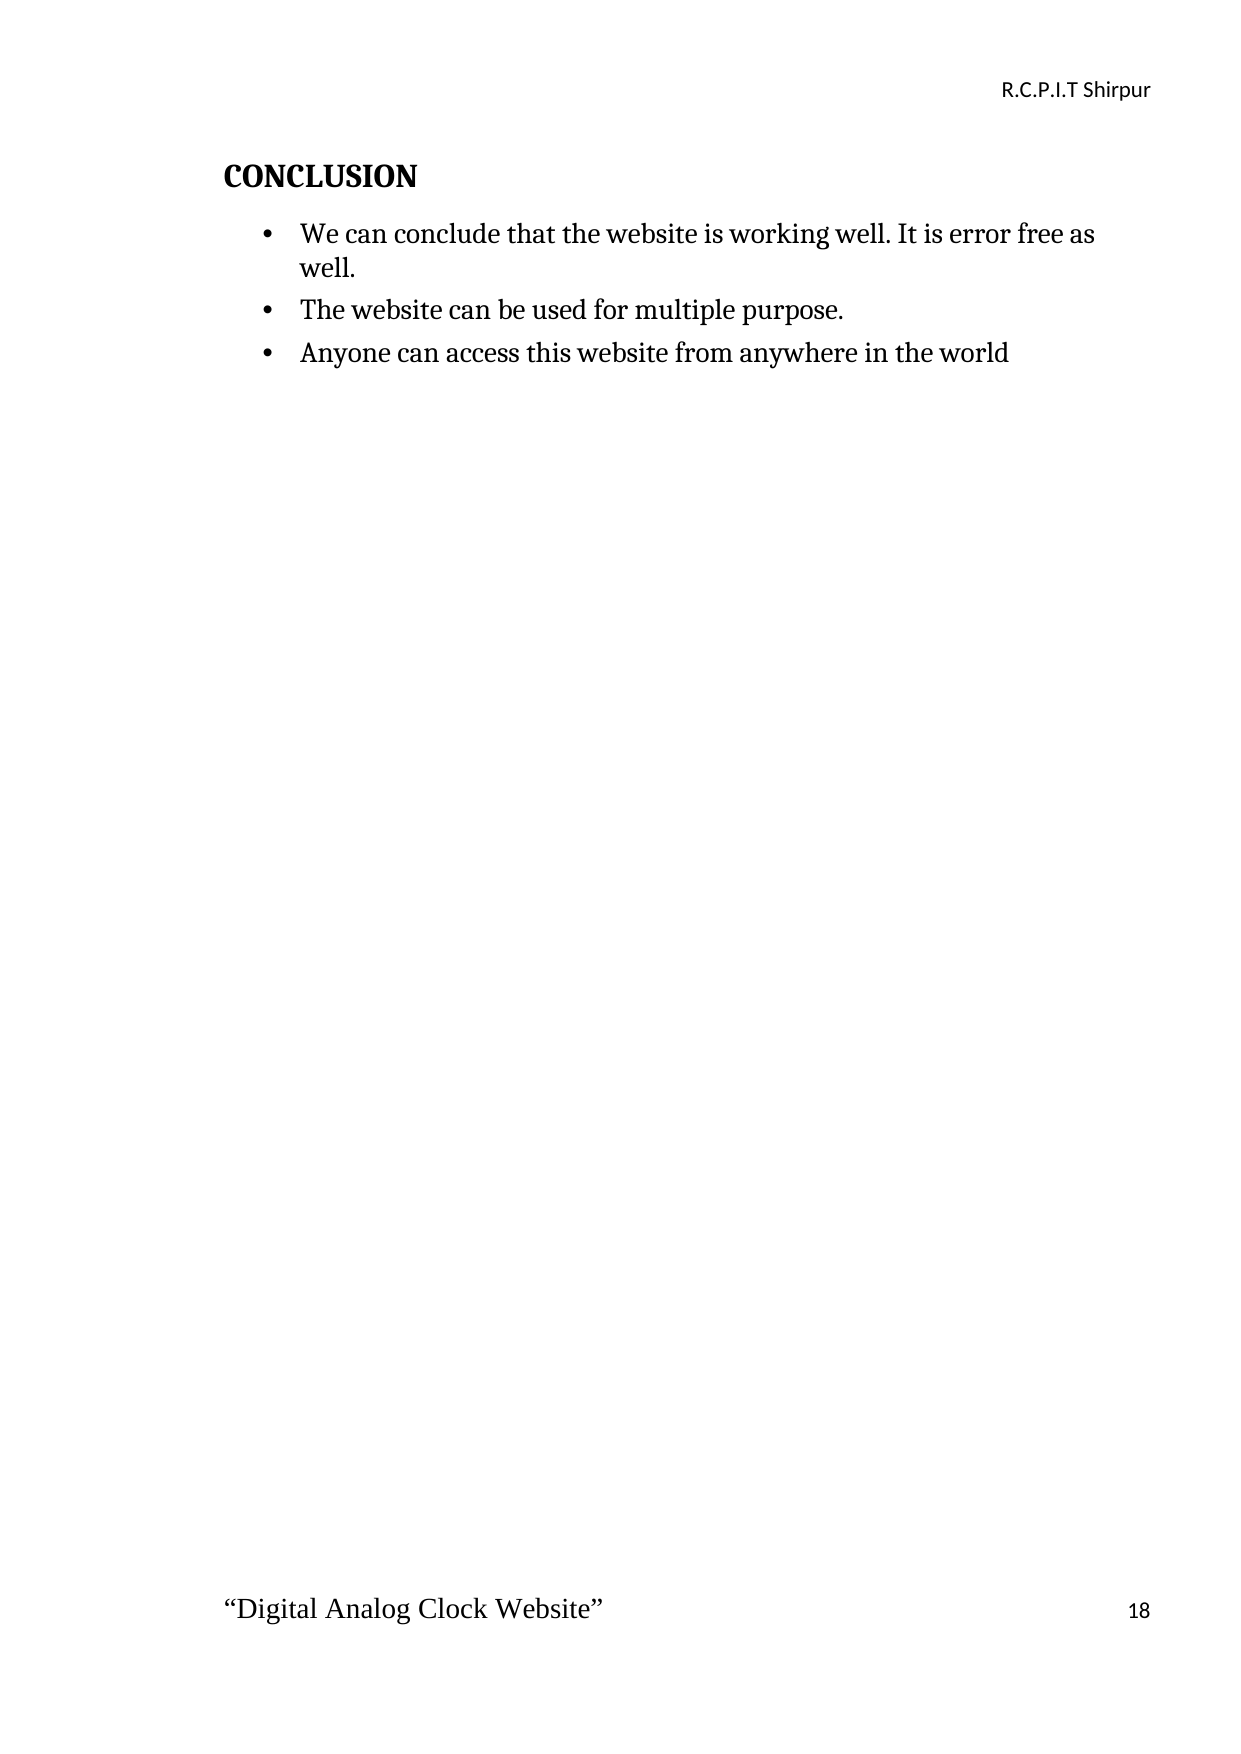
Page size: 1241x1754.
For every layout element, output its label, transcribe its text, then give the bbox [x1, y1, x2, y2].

list Anyone can access this website from anywhere in the world [262, 334, 1153, 369]
subtitle CONCLUSION [223, 157, 1156, 195]
list We can conclude that the website is working well. It is error free as well. [262, 216, 1153, 285]
list The website can be used for multiple purpose. [262, 292, 1153, 327]
